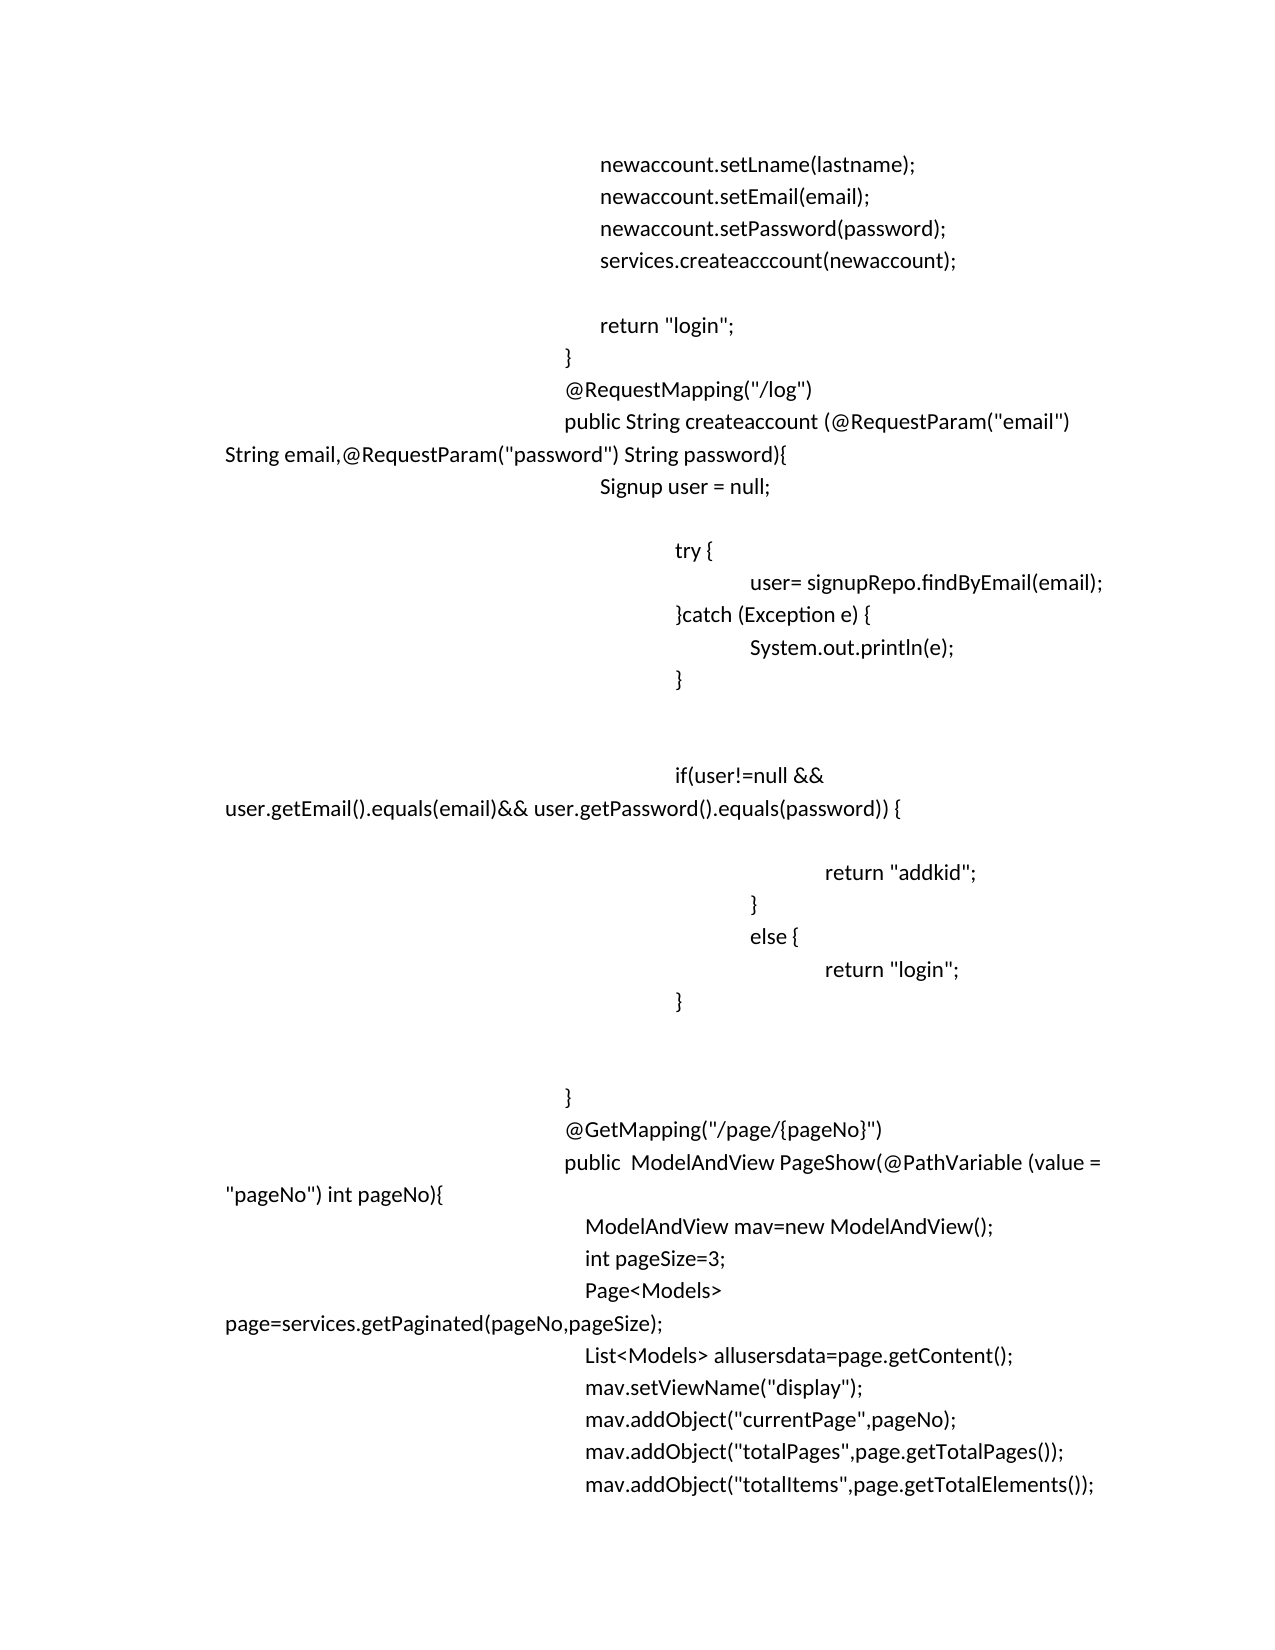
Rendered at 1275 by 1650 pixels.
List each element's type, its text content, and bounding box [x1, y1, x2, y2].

list List<Models> allusersdata=page.getContent(); [225, 1341, 1125, 1369]
list public String createaccount (@RequestParam("email") String email,@RequestParam("password") String password){ [225, 407, 1125, 468]
list newaccount.setEmail(email); [225, 182, 1125, 210]
list mav.addObject("totalItems",page.getTotalElements()); [225, 1470, 1125, 1498]
list try { [225, 536, 1125, 564]
list } [225, 890, 1125, 918]
list Page<Models> page=services.getPaginated(pageNo,pageSize); [225, 1277, 1125, 1337]
list services.createacccount(newaccount); [225, 247, 1125, 274]
list else { [225, 922, 1125, 951]
list if(user!=null && user.getEmail().equals(email)&& user.getPassword().equals(password)) { [225, 762, 1125, 822]
list return "login"; [225, 955, 1125, 983]
list } [225, 665, 1125, 693]
list newaccount.setLname(lastname); [225, 150, 1125, 178]
list newaccount.setPassword(password); [225, 214, 1125, 242]
list public ModelAndView PageShow(@PathVariable (value = "pageNo") int pageNo){ [225, 1148, 1125, 1208]
list mav.addObject("totalPages",page.getTotalPages()); [225, 1437, 1125, 1466]
list Signup user = null; [225, 472, 1125, 500]
list } [225, 1083, 1125, 1111]
list ModelAndView mav=new ModelAndView(); [225, 1212, 1125, 1240]
list System.out.println(e); [225, 633, 1125, 661]
list int pageSize=3; [225, 1244, 1125, 1272]
list return "addkid"; [225, 858, 1125, 886]
list } [225, 343, 1125, 371]
list }catch (Exception e) { [225, 601, 1125, 629]
list mav.setViewName("display"); [225, 1373, 1125, 1401]
list } [225, 987, 1125, 1015]
list user= signupRepo.findByEmail(email); [225, 568, 1125, 596]
list return "login"; [225, 311, 1125, 339]
list mav.addObject("currentPage",pageNo); [225, 1405, 1125, 1433]
list @GetMapping("/page/{pageNo}") [225, 1116, 1125, 1144]
list @RequestMapping("/log") [225, 375, 1125, 403]
